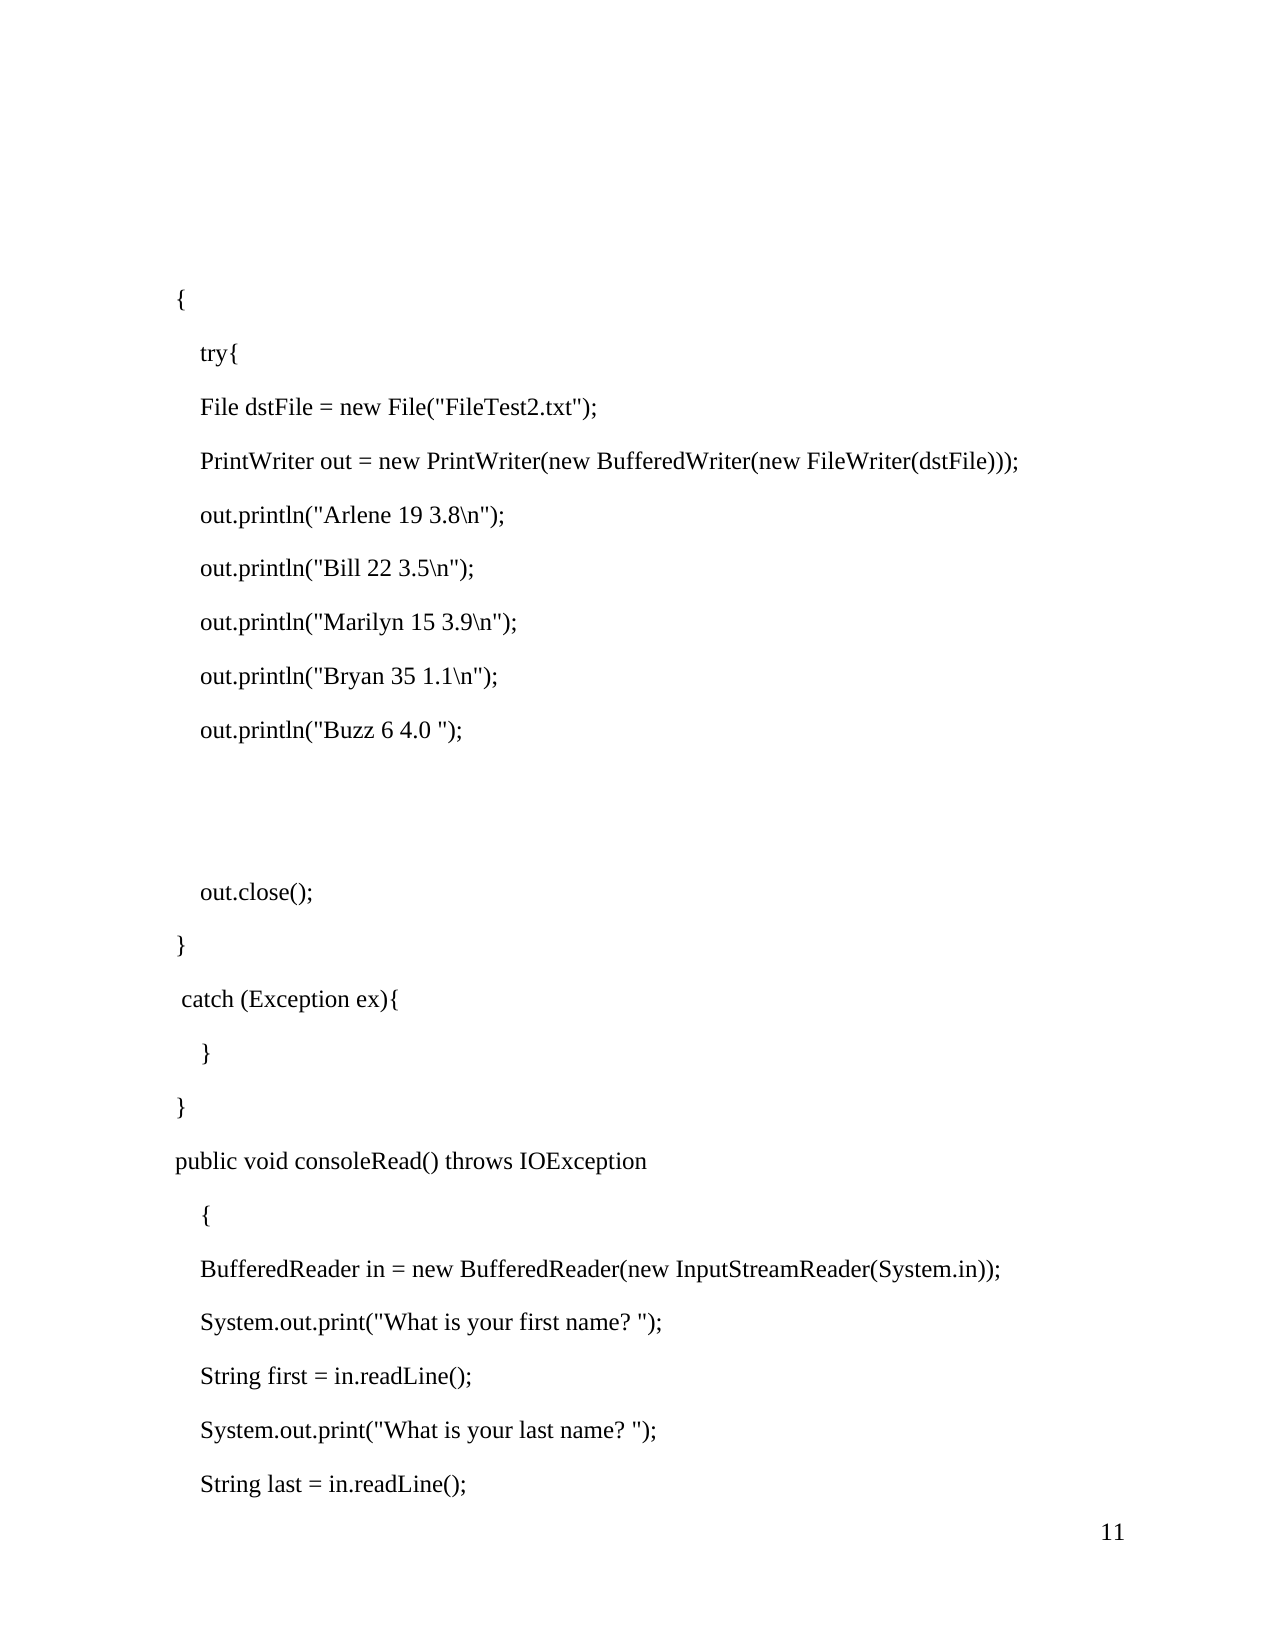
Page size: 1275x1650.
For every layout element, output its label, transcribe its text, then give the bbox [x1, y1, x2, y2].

text String last = in.readLine(); [150, 1469, 1125, 1498]
text out.close(); [150, 877, 1125, 905]
text { [150, 284, 1125, 313]
text try{ [150, 338, 1125, 367]
text out.println("Buzz 6 4.0 "); [150, 715, 1125, 744]
text File dstFile = new File("FileTest2.txt"); [150, 392, 1125, 421]
text System.out.print("What is your first name? "); [150, 1307, 1125, 1336]
text } [150, 931, 1125, 959]
text System.out.print("What is your last name? "); [150, 1415, 1125, 1444]
text out.println("Marilyn 15 3.9\n"); [150, 607, 1125, 636]
text PrintWriter out = new PrintWriter(new BufferedWriter(new FileWriter(dstFile))); [150, 446, 1125, 474]
text } [150, 1038, 1125, 1067]
text String first = in.readLine(); [150, 1361, 1125, 1390]
text catch (Exception ex){ [150, 984, 1125, 1013]
text BufferedReader in = new BufferedReader(new InputStreamReader(System.in)); [150, 1254, 1125, 1282]
text } [150, 1092, 1125, 1121]
text public void consoleRead() throws IOException [150, 1146, 1125, 1175]
text out.println("Arlene 19 3.8\n"); [150, 500, 1125, 528]
text out.println("Bill 22 3.5\n"); [150, 553, 1125, 582]
text { [150, 1200, 1125, 1228]
text out.println("Bryan 35 1.1\n"); [150, 661, 1125, 690]
